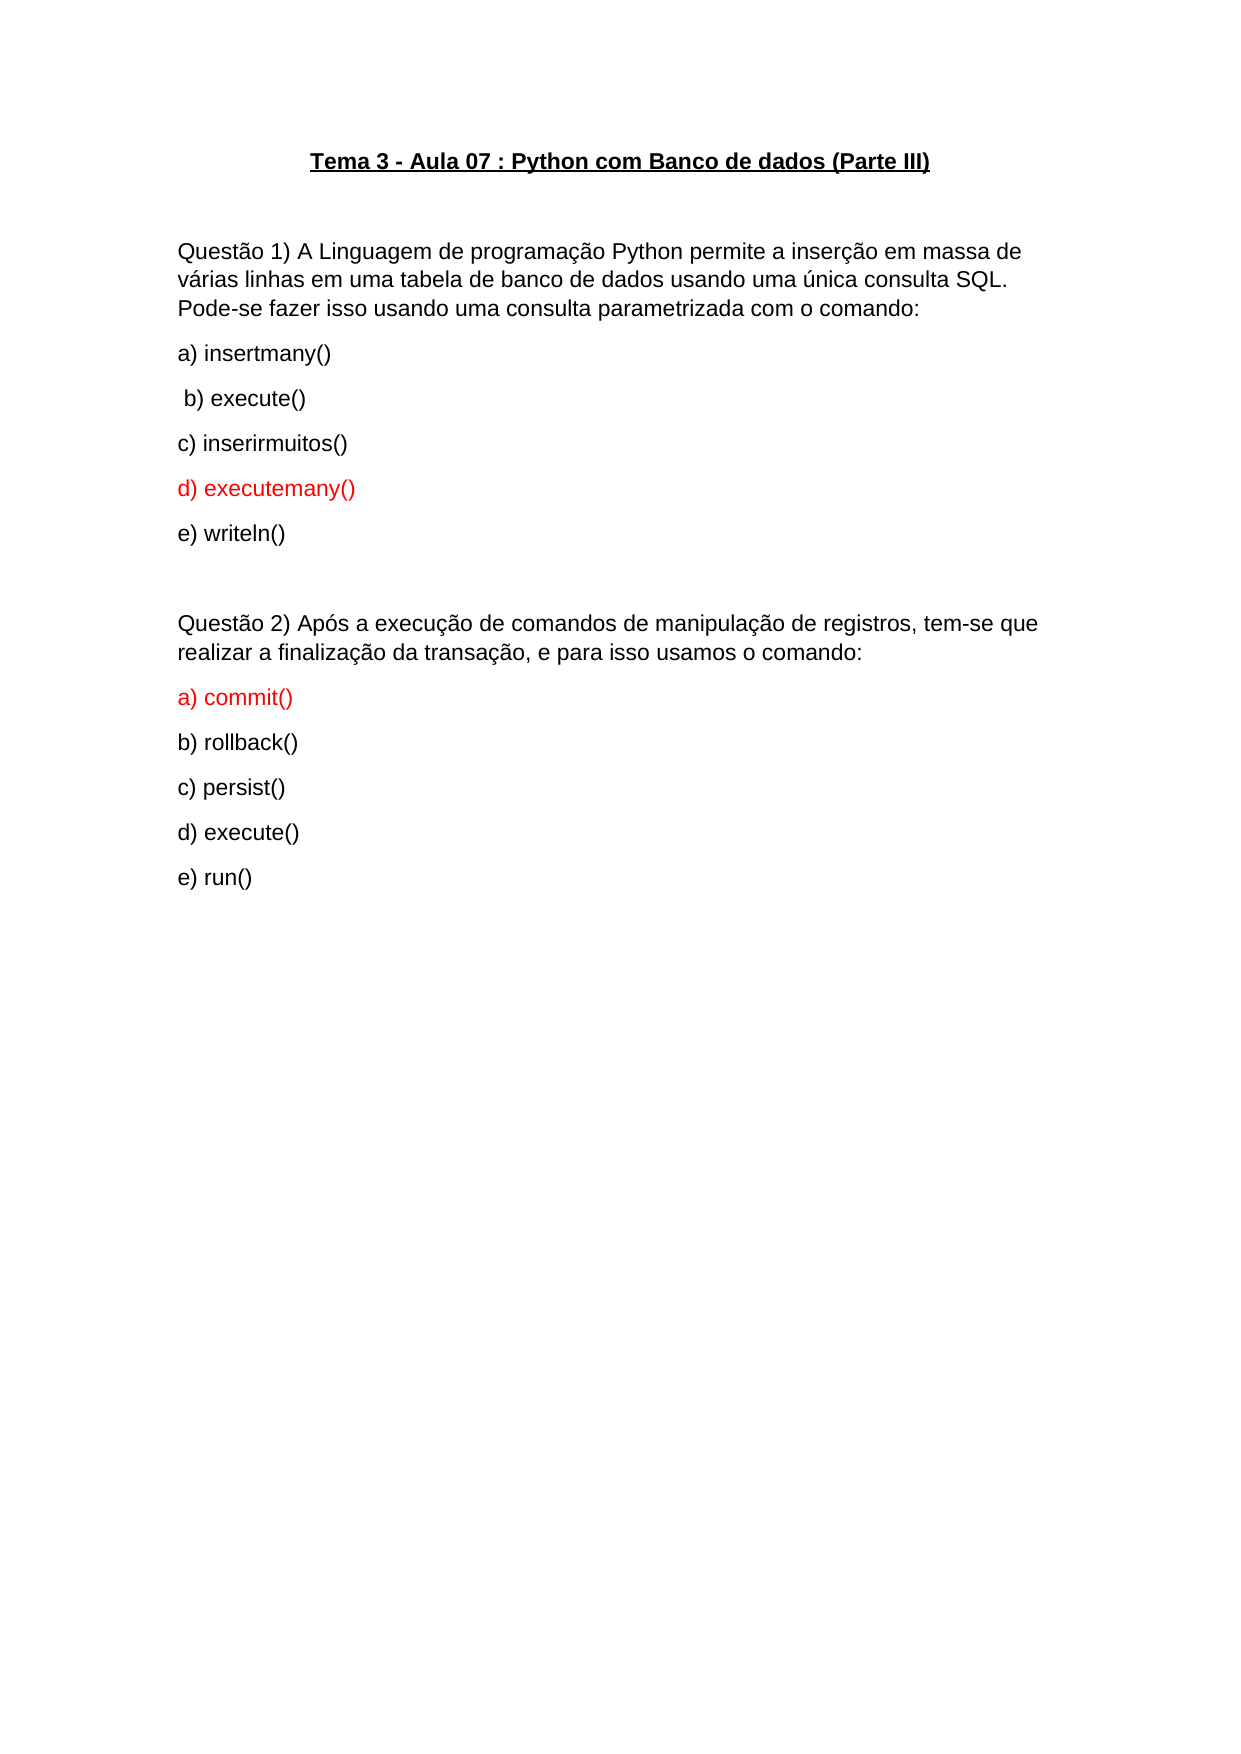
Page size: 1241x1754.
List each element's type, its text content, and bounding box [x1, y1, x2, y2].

text Tema 3 - Aula 07 : Python com Banco de dados (Parte III) [177, 148, 1063, 174]
text c) persist() [177, 774, 1063, 801]
text b) rollback() [177, 729, 1063, 755]
text a) insertmany() [177, 340, 1063, 366]
text a) commit() [177, 684, 1063, 710]
text Questão 2) Após a execução de comandos de manipulação de registros, tem-se que realizar a finalização da transação, e para isso usamos o comando: [177, 610, 1063, 665]
text d) execute() [177, 819, 1063, 846]
text b) execute() [177, 385, 1063, 411]
text c) inserirmuitos() [177, 430, 1063, 456]
text e) run() [177, 864, 1063, 891]
text e) writeln() [177, 520, 1063, 547]
text d) executemany() [177, 475, 1063, 501]
text Questão 1) A Linguagem de programação Python permite a inserção em massa de várias linhas em uma tabela de banco de dados usando uma única consulta SQL. Pode-se fazer isso usando uma consulta parametrizada com o comando: [177, 238, 1063, 321]
